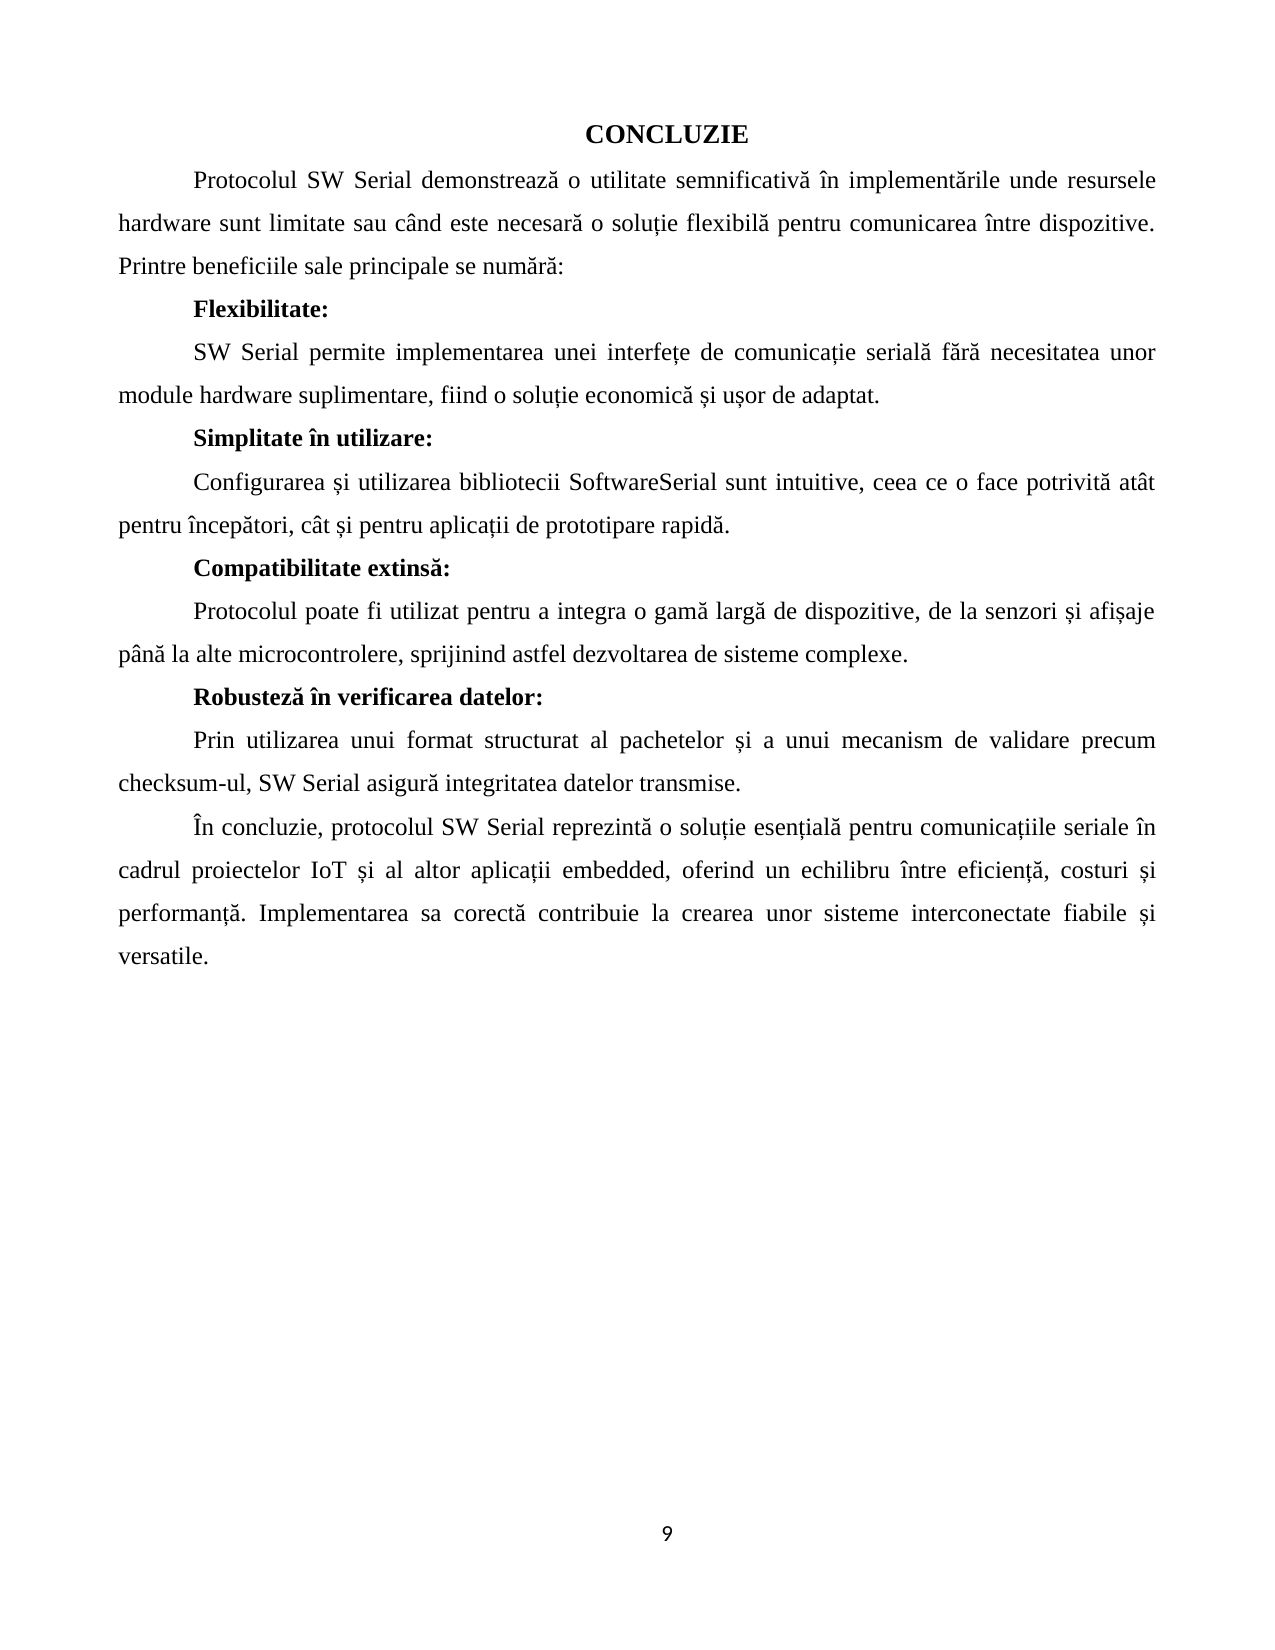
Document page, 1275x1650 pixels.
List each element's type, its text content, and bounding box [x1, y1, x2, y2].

text CONCLUZIE [118, 118, 1216, 149]
text Configurarea și utilizarea bibliotecii SoftwareSerial sunt intuitive, ceea ce o face potrivită atât pentru începători, cât și pentru aplicații de prototipare rapidă. [118, 467, 1157, 538]
text Flexibilitate: [118, 294, 1157, 323]
text Protocolul poate fi utilizat pentru a integra o gamă largă de dispozitive, de la senzori și afișaje până la alte microcontrolere, sprijinind astfel dezvoltarea de sisteme complexe. [118, 596, 1157, 668]
text Protocolul SW Serial demonstrează o utilitate semnificativă în implementările unde resursele hardware sunt limitate sau când este necesară o soluție flexibilă pentru comunicarea între dispozitive. Printre beneficiile sale principale se numără: [118, 165, 1157, 280]
text Compatibilitate extinsă: [118, 553, 1157, 582]
text În concluzie, protocolul SW Serial reprezintă o soluție esențială pentru comunicațiile seriale în cadrul proiectelor IoT și al altor aplicații embedded, oferind un echilibru între eficiență, costuri și performanță. Implementarea sa corectă contribuie la crearea unor sisteme interconectate fiabile și versatile. [118, 812, 1157, 970]
text Robusteză în verificarea datelor: [118, 682, 1157, 711]
text Simplitate în utilizare: [118, 423, 1157, 452]
text Prin utilizarea unui format structurat al pachetelor și a unui mecanism de validare precum checksum-ul, SW Serial asigură integritatea datelor transmise. [118, 725, 1157, 797]
text SW Serial permite implementarea unei interfețe de comunicație serială fără necesitatea unor module hardware suplimentare, fiind o soluție economică și ușor de adaptat. [118, 337, 1157, 409]
